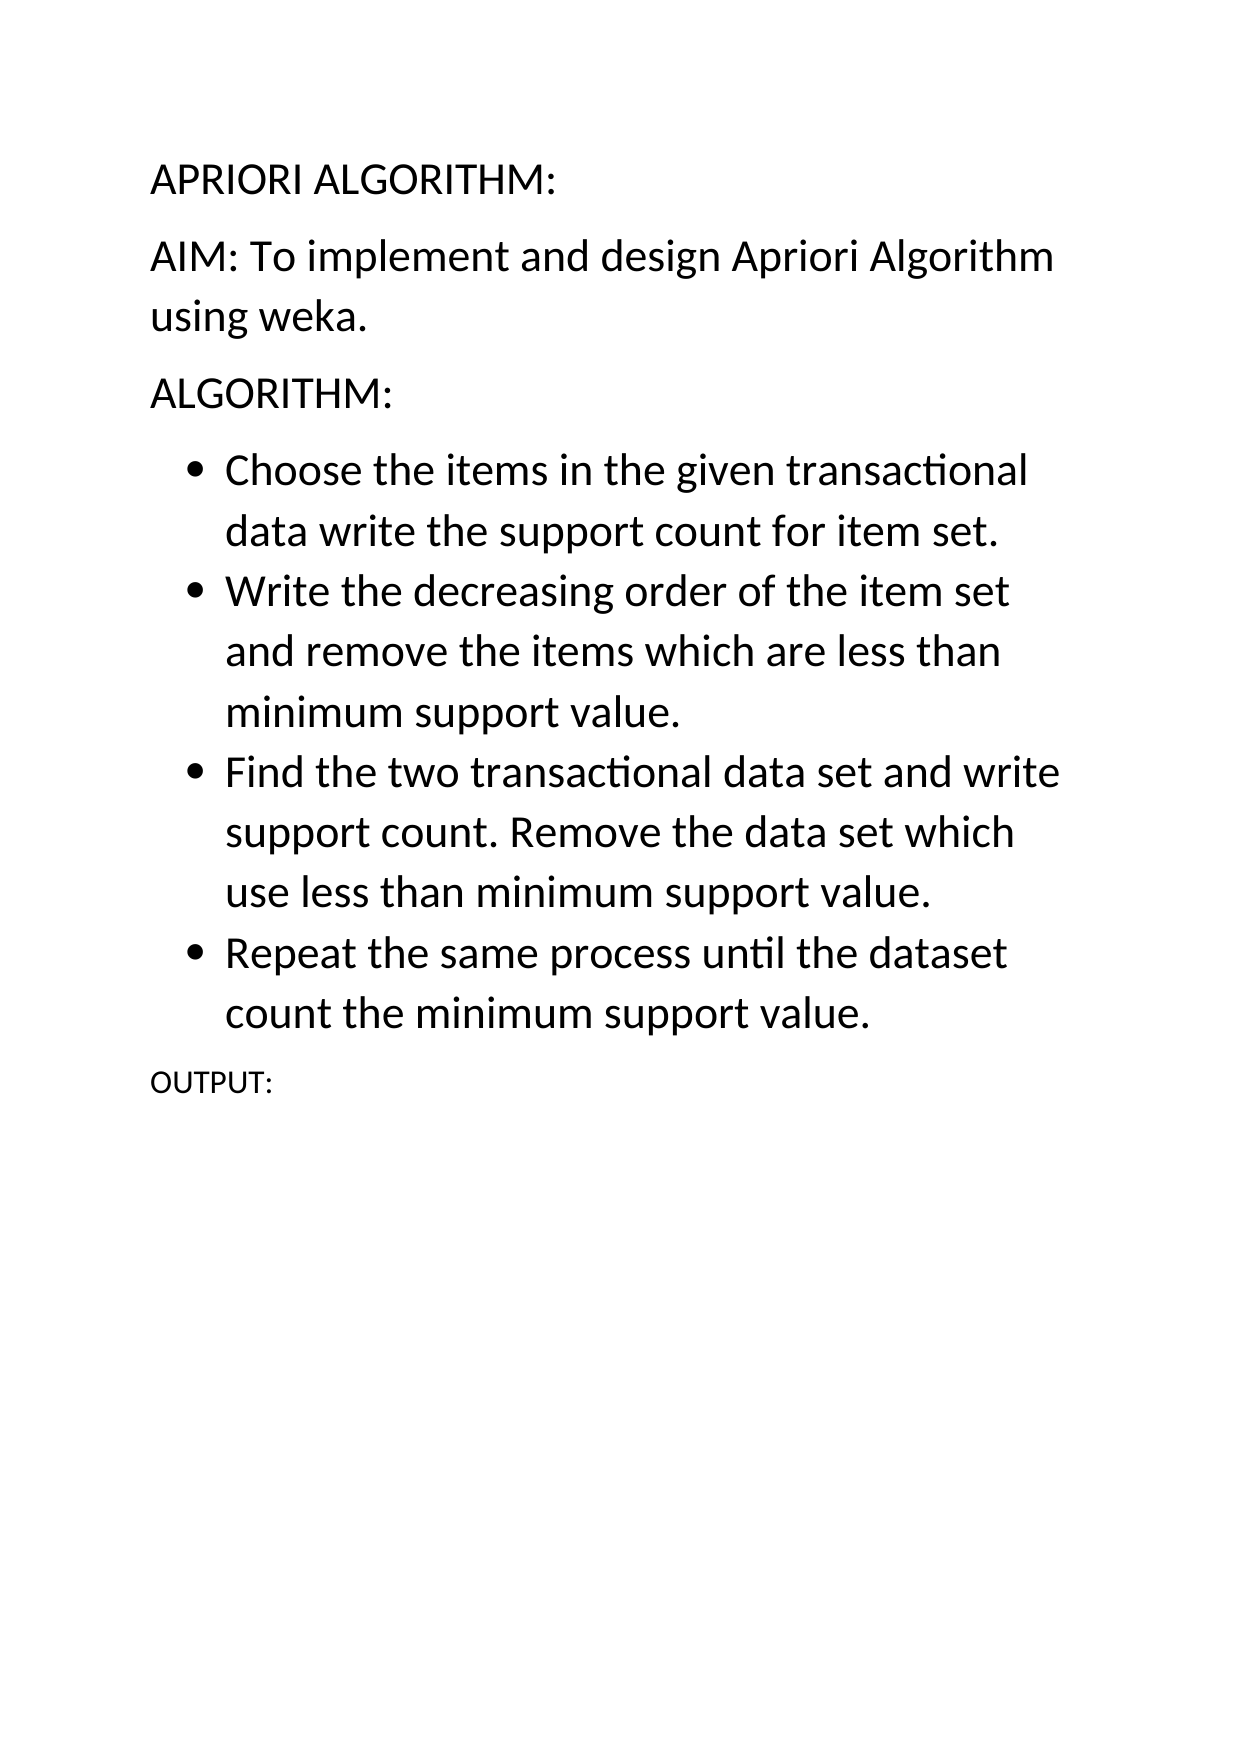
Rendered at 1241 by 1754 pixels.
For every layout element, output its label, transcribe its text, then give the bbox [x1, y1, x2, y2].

list Choose the items in the given transactional data write the support count for item set. [187, 441, 1090, 557]
list Repeat the same process until the dataset count the minimum support value. [187, 924, 1090, 1040]
text APRIORI ALGORITHM: [150, 150, 1090, 206]
list Write the decreasing order of the item set and remove the items which are less than minimum support value. [187, 562, 1090, 738]
list Find the two transactional data set and write support count. Remove the data set which use less than minimum support value. [187, 743, 1090, 919]
text ALGORITHM: [150, 364, 1090, 420]
text OUTPUT: [150, 1061, 1090, 1102]
text AIM: To implement and design Apriori Algorithm using weka. [150, 227, 1090, 343]
